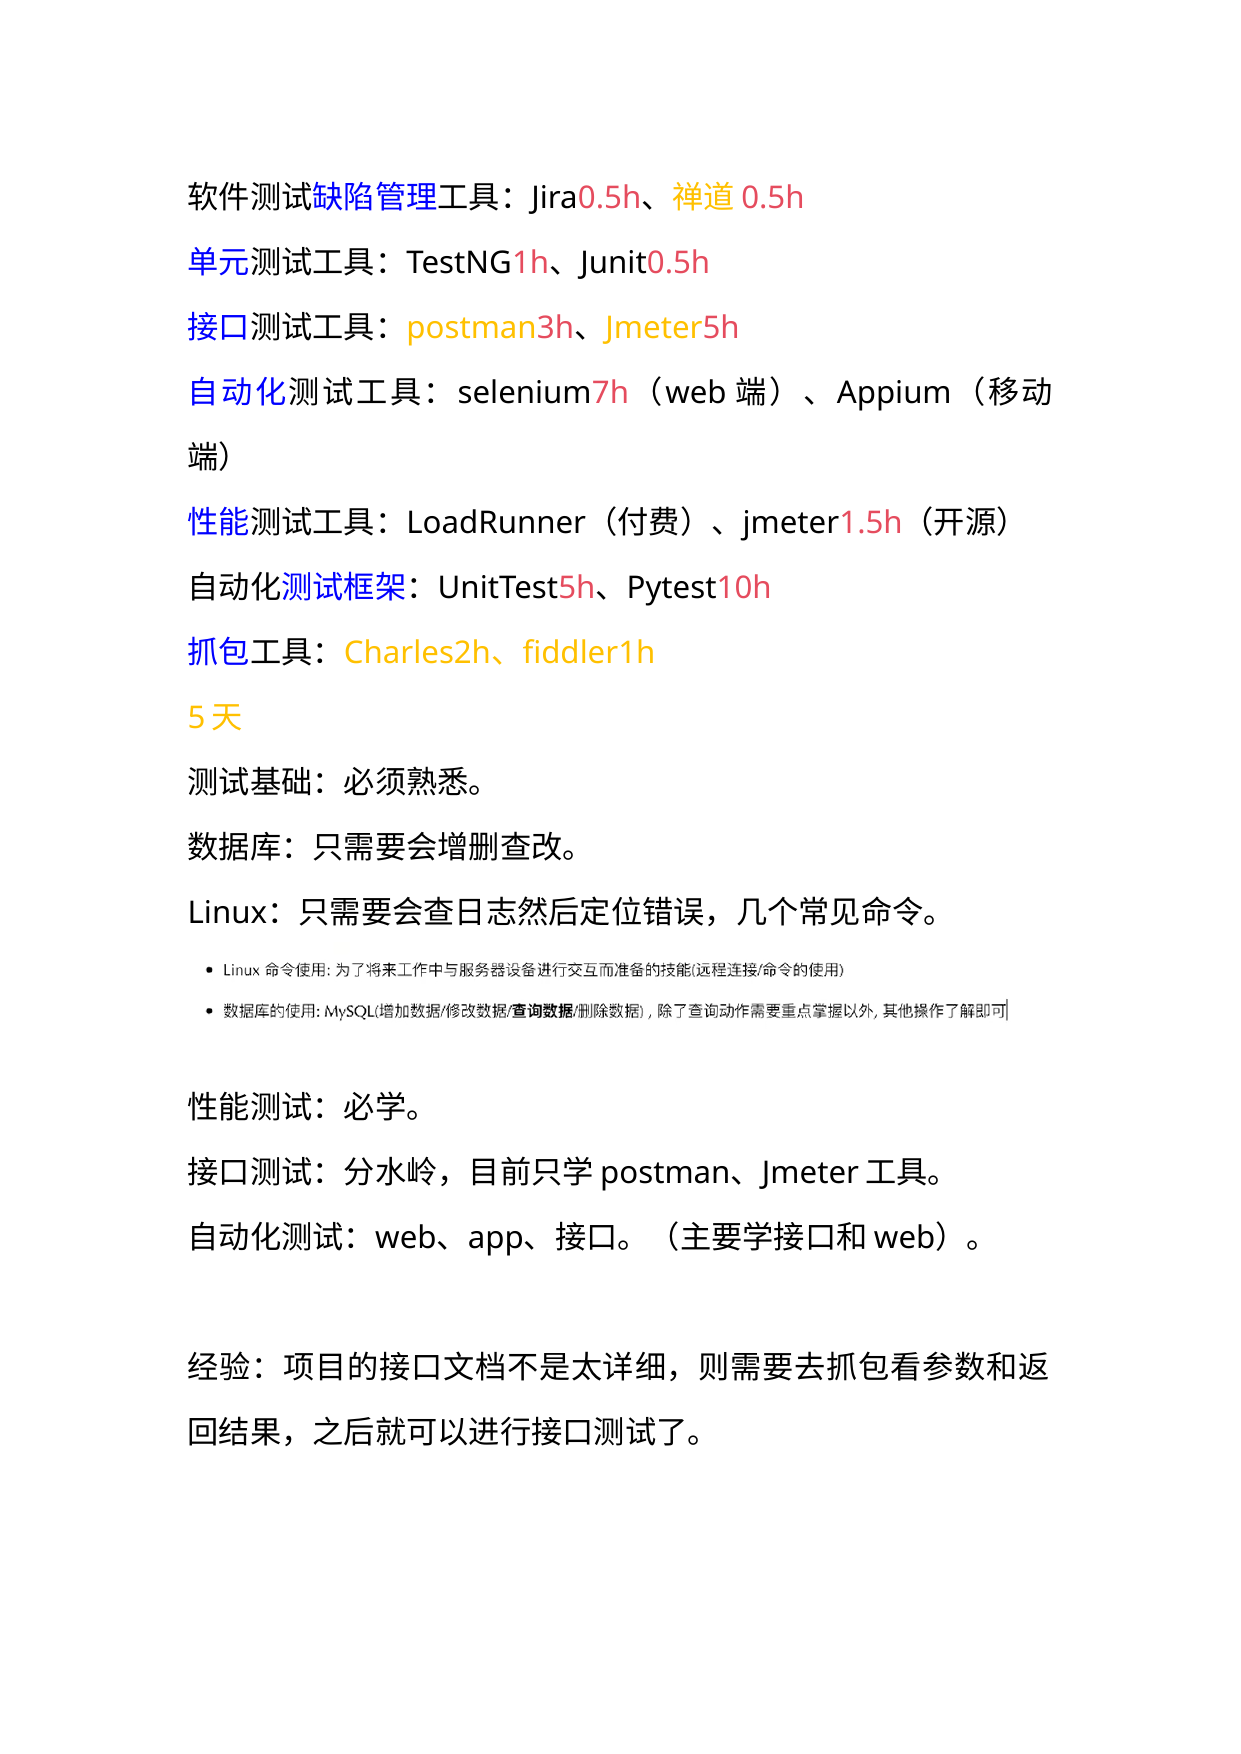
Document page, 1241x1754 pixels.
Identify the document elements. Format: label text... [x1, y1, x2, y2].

text 软件测试缺陷管理工具：Jira0.5h、禅道0.5h [187, 162, 1053, 227]
text 经验：项目的接口文档不是太详细，则需要去抓包看参数和返回结果，之后就可以进行接口测试了。 [187, 1332, 1053, 1462]
text 抓包工具：Charles2h、fiddler1h [187, 617, 1053, 682]
text 5天 [187, 682, 1053, 747]
text 自动化测试框架：UnitTest5h、Pytest10h [187, 552, 1053, 617]
picture [187, 942, 1052, 1044]
text 单元测试工具：TestNG1h、Junit0.5h [187, 227, 1053, 292]
text 测试基础：必须熟悉。 [187, 747, 1053, 812]
text Linux：只需要会查日志然后定位错误，几个常见命令。 [187, 877, 1053, 942]
text 自动化测试：web、app、接口。（主要学接口和web）。 [187, 1202, 1053, 1267]
text 性能测试：必学。 [187, 1072, 1053, 1137]
text 性能测试工具：LoadRunner（付费）、jmeter1.5h（开源） [187, 487, 1053, 552]
text 接口测试工具：postman3h、Jmeter5h [187, 292, 1053, 357]
text 自动化测试工具：selenium7h（web端）、Appium（移动端） [187, 357, 1053, 487]
text 数据库：只需要会增删查改。 [187, 812, 1053, 877]
text 接口测试：分水岭，目前只学postman、Jmeter工具。 [187, 1137, 1053, 1202]
